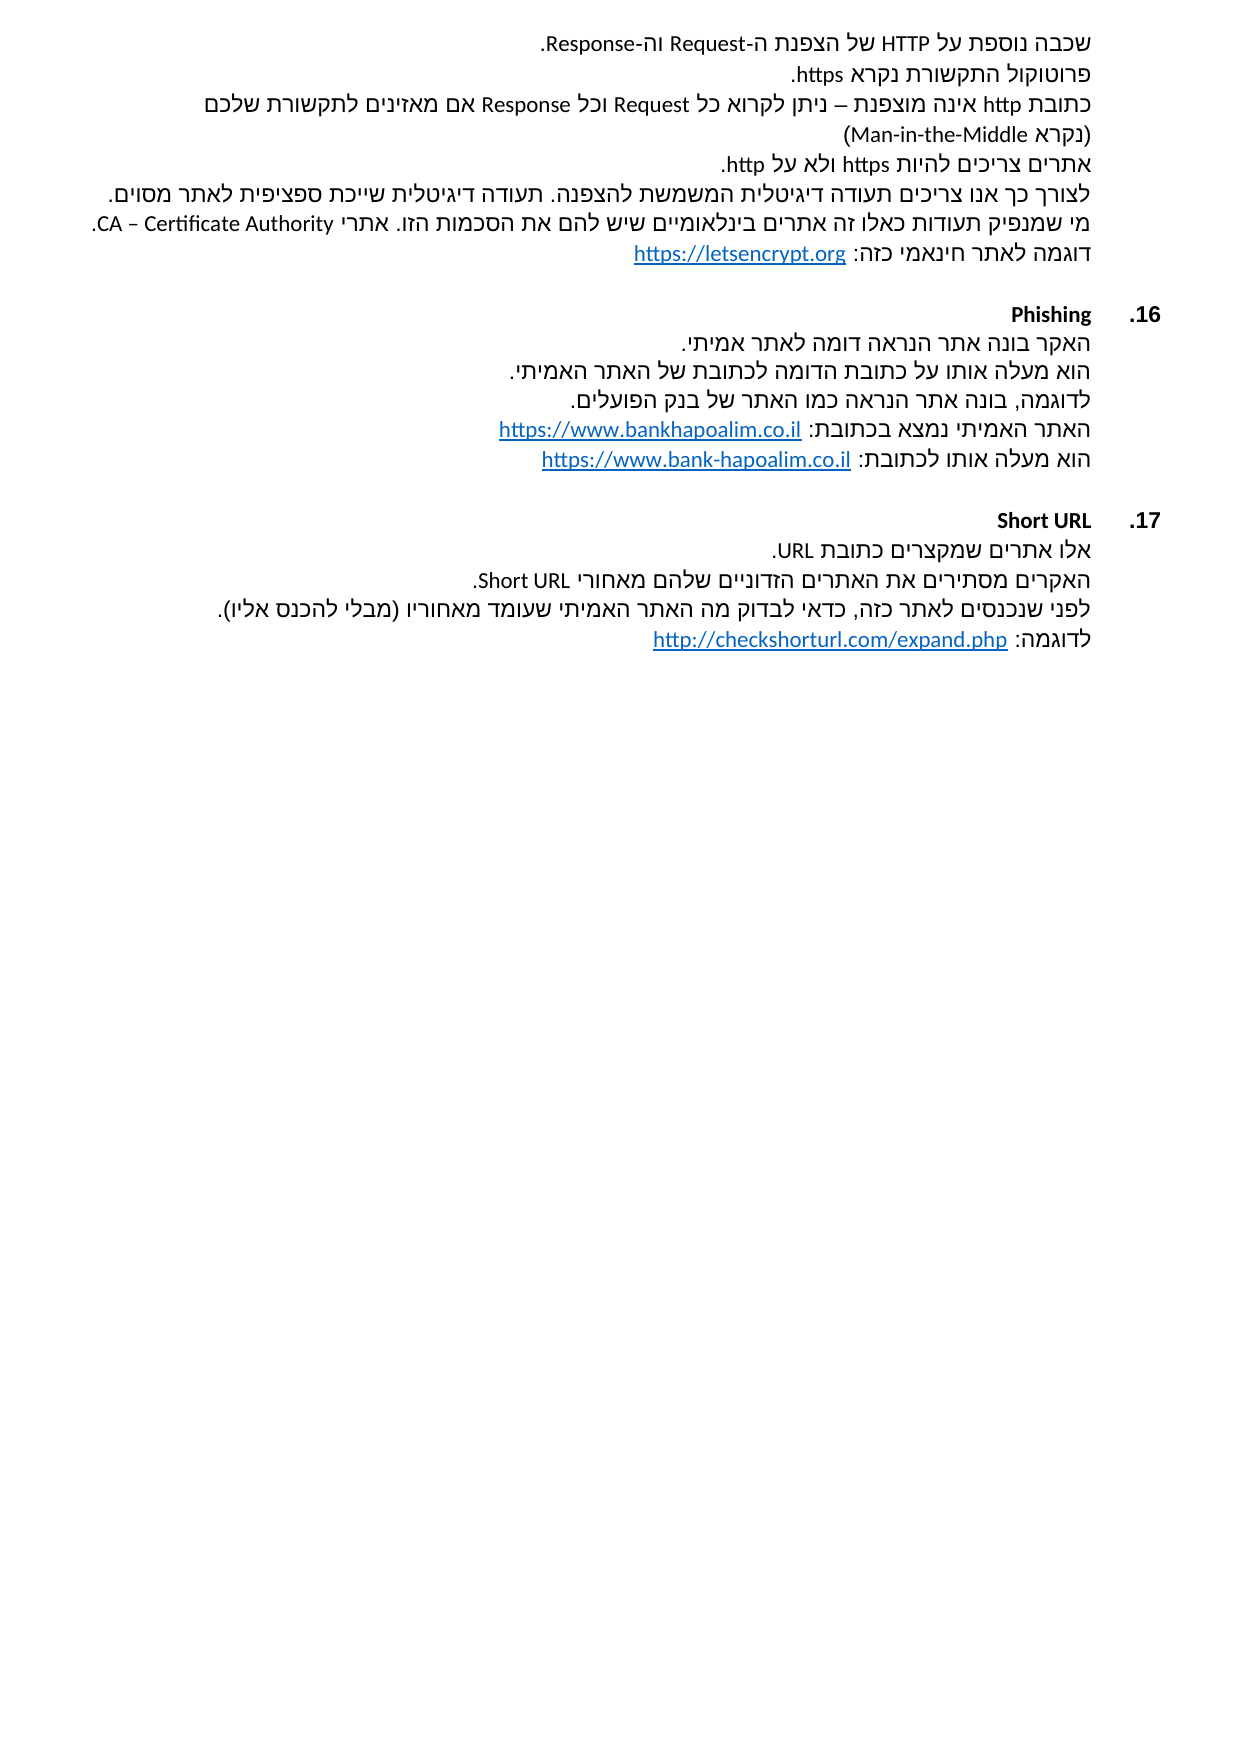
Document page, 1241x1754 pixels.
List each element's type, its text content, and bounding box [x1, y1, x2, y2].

list לפני שנכנסים לאתר כזה, כדאי לבדוק מה האתר האמיתי שעומד מאחוריו (מבלי להכנס אליו). [89, 596, 1092, 623]
list דוגמה לאתר חינאמי כזה: https://letsencrypt.org [89, 239, 1092, 267]
list פרוטוקול התקשורת נקרא https. [89, 60, 1092, 88]
list כתובת http אינה מוצפנת – ניתן לקרוא כל Request וכל Response אם מאזינים לתקשורת שלכם [89, 90, 1092, 118]
list הוא מעלה אותו על כתובת הדומה לכתובת של האתר האמיתי. [89, 358, 1092, 385]
list הוא מעלה אותו לכתובת: https://www.bank-hapoalim.co.il [89, 445, 1092, 473]
list מי שמנפיק תעודות כאלו זה אתרים בינלאומיים שיש להם את הסכמות הזו. אתרי CA – Certificate Authority. [89, 209, 1092, 237]
list האקרים מסתירים את האתרים הזדוניים שלהם מאחורי Short URL. [89, 566, 1092, 594]
list אלו אתרים שמקצרים כתובת URL. [89, 536, 1092, 564]
list שכבה נוספת על HTTP של הצפנת ה-Request וה-Response. [89, 29, 1092, 58]
list לצורך כך אנו צריכים תעודה דיגיטלית המשמשת להצפנה. תעודה דיגיטלית שייכת ספציפית לאתר מסוים. [89, 181, 1092, 207]
list Phishing [89, 300, 1129, 328]
list לדוגמה, בונה אתר הנראה כמו האתר של בנק הפועלים. [89, 387, 1092, 413]
list האתר האמיתי נמצא בכתובת: https://www.bankhapoalim.co.il [89, 415, 1092, 443]
list לדוגמה: http://checkshorturl.com/expand.php [89, 625, 1092, 653]
list Short URL [89, 506, 1129, 534]
list (נקרא Man-in-the-Middle) [89, 120, 1092, 148]
list אתרים צריכים להיות https ולא על http. [89, 150, 1092, 178]
list האקר בונה אתר הנראה דומה לאתר אמיתי. [89, 330, 1092, 356]
